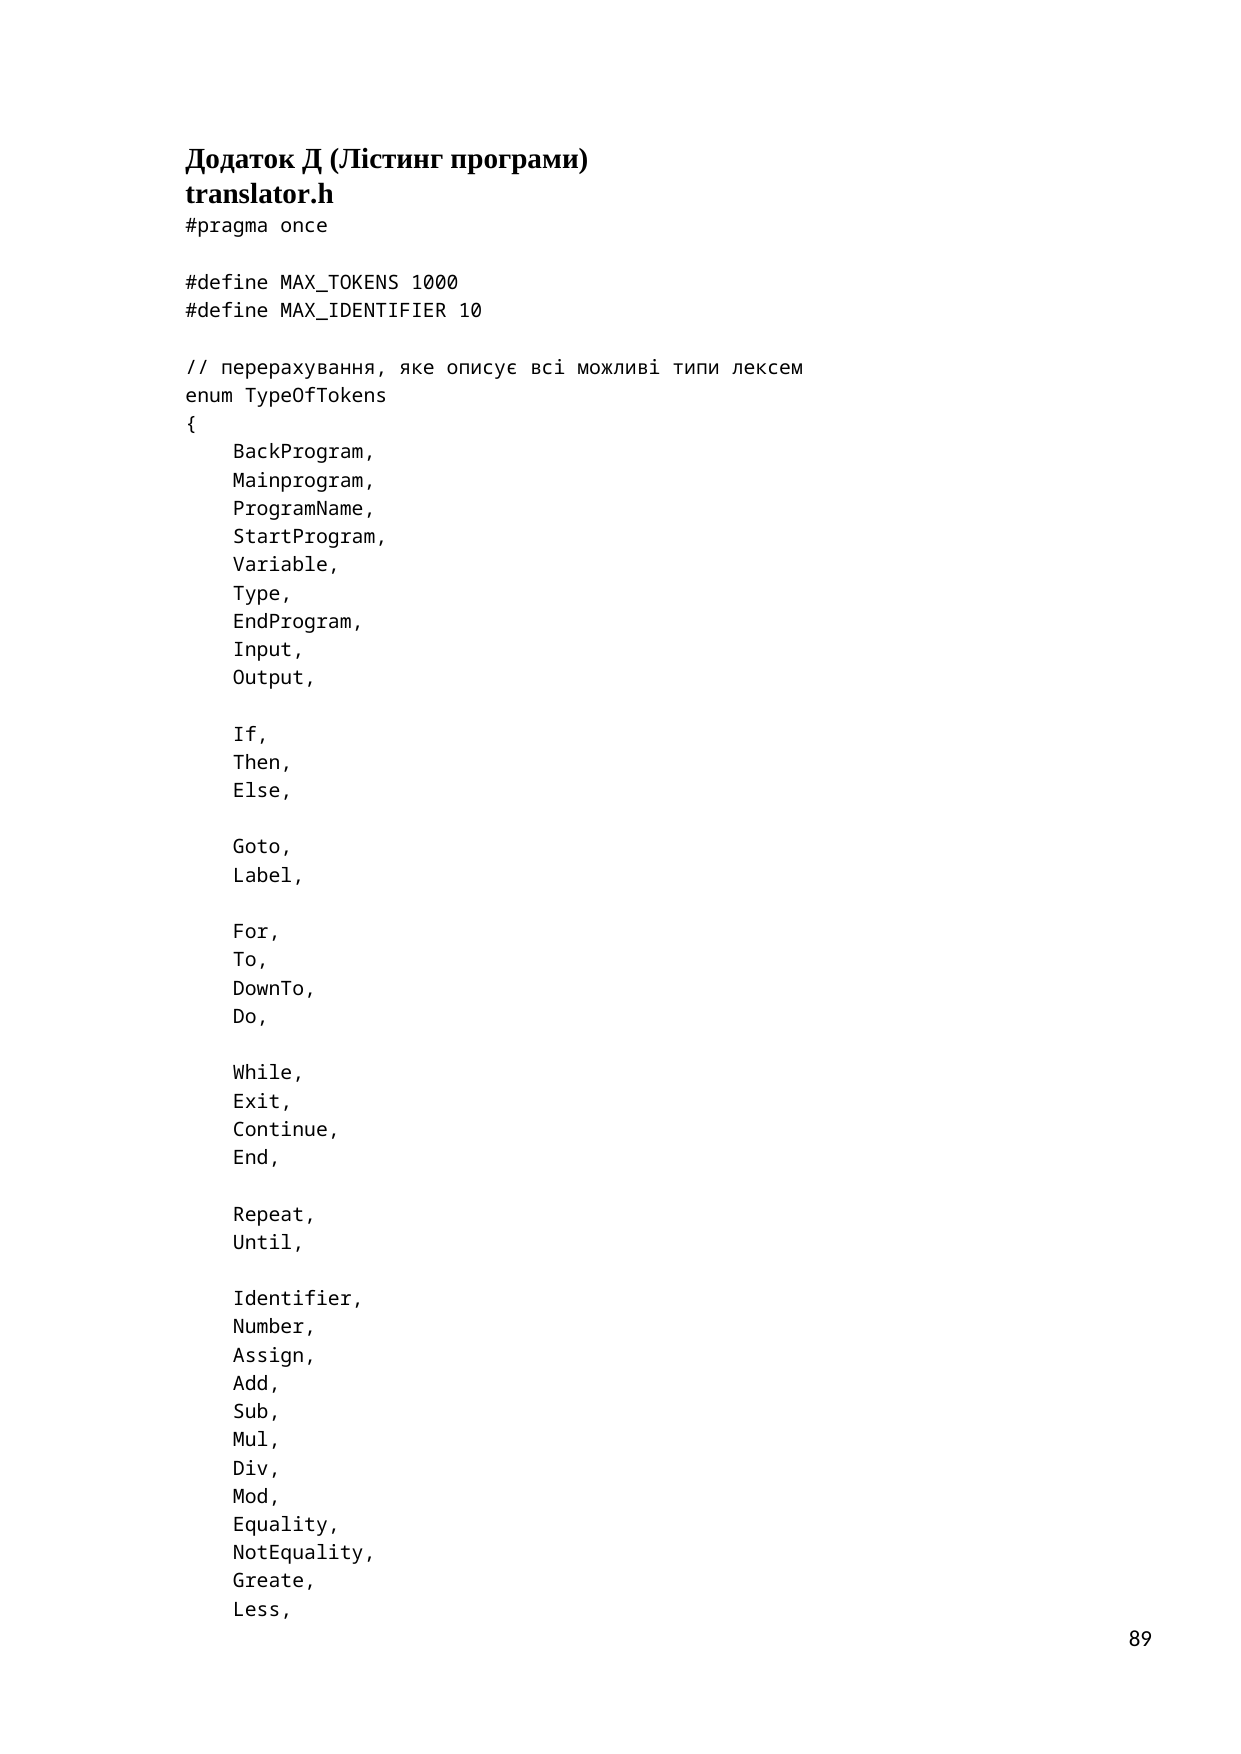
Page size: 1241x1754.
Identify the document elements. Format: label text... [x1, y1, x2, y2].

text Less, [148, 1595, 1152, 1622]
text Mod, [148, 1482, 1152, 1509]
text Equality, [148, 1510, 1152, 1537]
text #define MAX_TOKENS 1000 [148, 268, 1152, 295]
text For, [148, 917, 1152, 944]
text Number, [148, 1313, 1152, 1340]
text DownTo, [148, 974, 1152, 1001]
text StartProgram, [148, 522, 1152, 549]
text Output, [148, 663, 1152, 690]
text Додаток Д (Лістинг програми) [148, 141, 1152, 175]
text Identifier, [148, 1284, 1152, 1311]
text End, [148, 1143, 1152, 1170]
text Variable, [148, 551, 1152, 577]
text { [148, 409, 1152, 436]
text BackProgram, [148, 438, 1152, 464]
text Assign, [148, 1341, 1152, 1368]
text Then, [148, 748, 1152, 775]
text Repeat, [148, 1200, 1152, 1227]
text Exit, [148, 1087, 1152, 1114]
text Mainprogram, [148, 466, 1152, 493]
text To, [148, 946, 1152, 973]
text Input, [148, 635, 1152, 662]
text Goto, [148, 833, 1152, 860]
text Add, [148, 1369, 1152, 1396]
text Until, [148, 1228, 1152, 1255]
text Type, [148, 579, 1152, 606]
text ProgramName, [148, 494, 1152, 521]
text Label, [148, 861, 1152, 888]
text #pragma once [148, 212, 1152, 239]
text Sub, [148, 1397, 1152, 1424]
text If, [148, 720, 1152, 747]
text Continue, [148, 1115, 1152, 1142]
text EndProgram, [148, 607, 1152, 634]
text translator.h [148, 177, 1152, 210]
text While, [148, 1059, 1152, 1086]
text Do, [148, 1002, 1152, 1029]
text Else, [148, 776, 1152, 803]
text Greate, [148, 1567, 1152, 1594]
text // перерахування, яке описує всі можливі типи лексем [148, 353, 1152, 380]
text enum TypeOfTokens [148, 381, 1152, 408]
text NotEquality, [148, 1538, 1152, 1566]
text Mul, [148, 1426, 1152, 1453]
text Div, [148, 1454, 1152, 1481]
text #define MAX_IDENTIFIER 10 [148, 296, 1152, 323]
